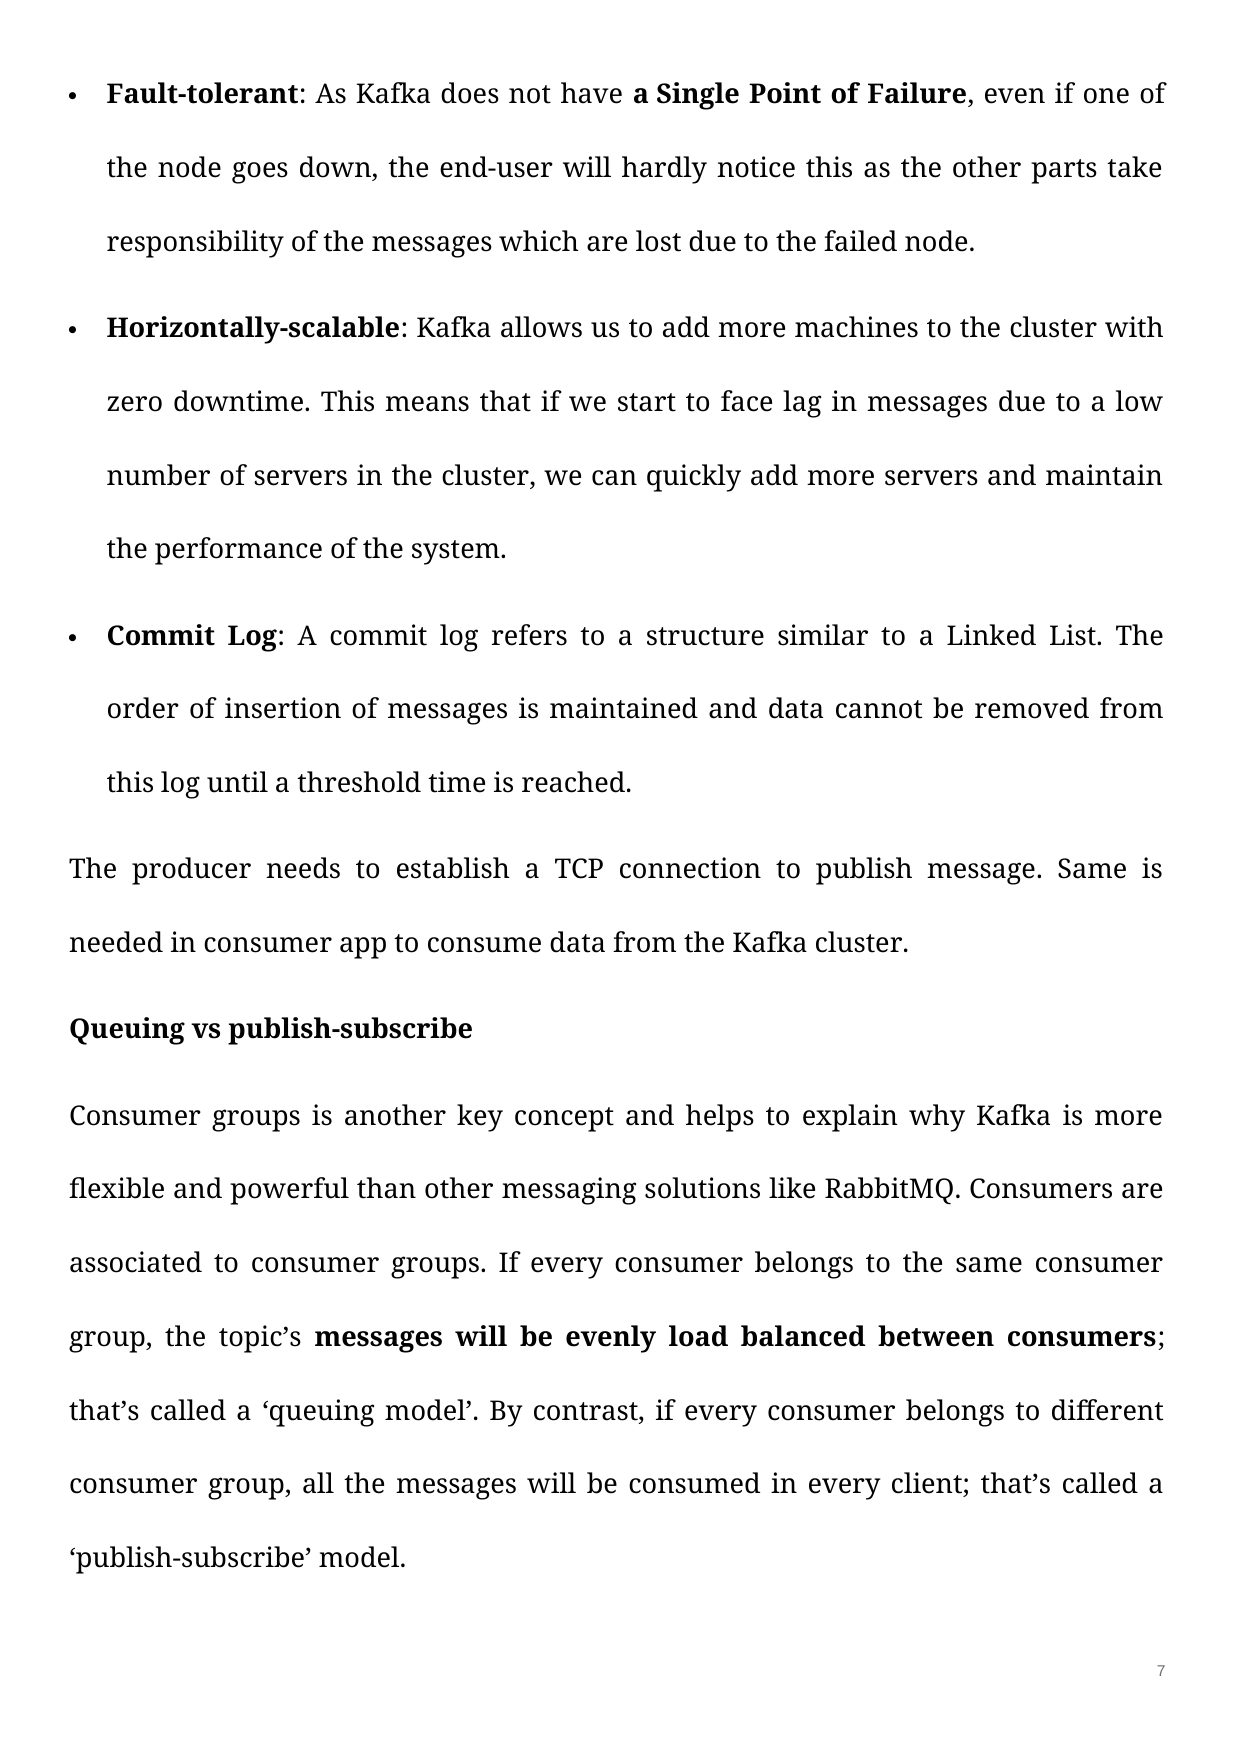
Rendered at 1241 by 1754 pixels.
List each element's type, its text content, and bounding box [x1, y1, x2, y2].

list Horizontally-scalable: Kafka allows us to add more machines to the cluster with zero downtime. This means that if we start to face lag in messages due to a low number of servers in the cluster, we can quickly add more servers and maintain the performance of the system. [69, 309, 1165, 567]
list Fault-tolerant: As Kafka does not have a Single Point of Failure, even if one of the node goes down, the end-user will hardly notice this as the other parts take responsibility of the messages which are lost due to the failed node. [69, 75, 1165, 259]
text Consumer groups is another key concept and helps to explain why Kafka is more flexible and powerful than other messaging solutions like RabbitMQ. Consumers are associated to consumer groups. If every consumer belongs to the same consumer group, the topic’s messages will be evenly load balanced between consumers; that’s called a ‘queuing model’. By contrast, if every consumer belongs to different consumer group, all the messages will be consumed in every client; that’s called a ‘publish-subscribe’ model. [69, 1096, 1165, 1576]
text Queuing vs publish-subscribe [69, 1010, 1165, 1047]
text The producer needs to establish a TCP connection to publish message. Same is needed in consumer app to consume data from the Kafka cluster. [69, 850, 1165, 961]
list Commit Log: A commit log refers to a structure similar to a Linked List. The order of insertion of messages is maintained and data cannot be removed from this log until a threshold time is reached. [69, 616, 1165, 801]
